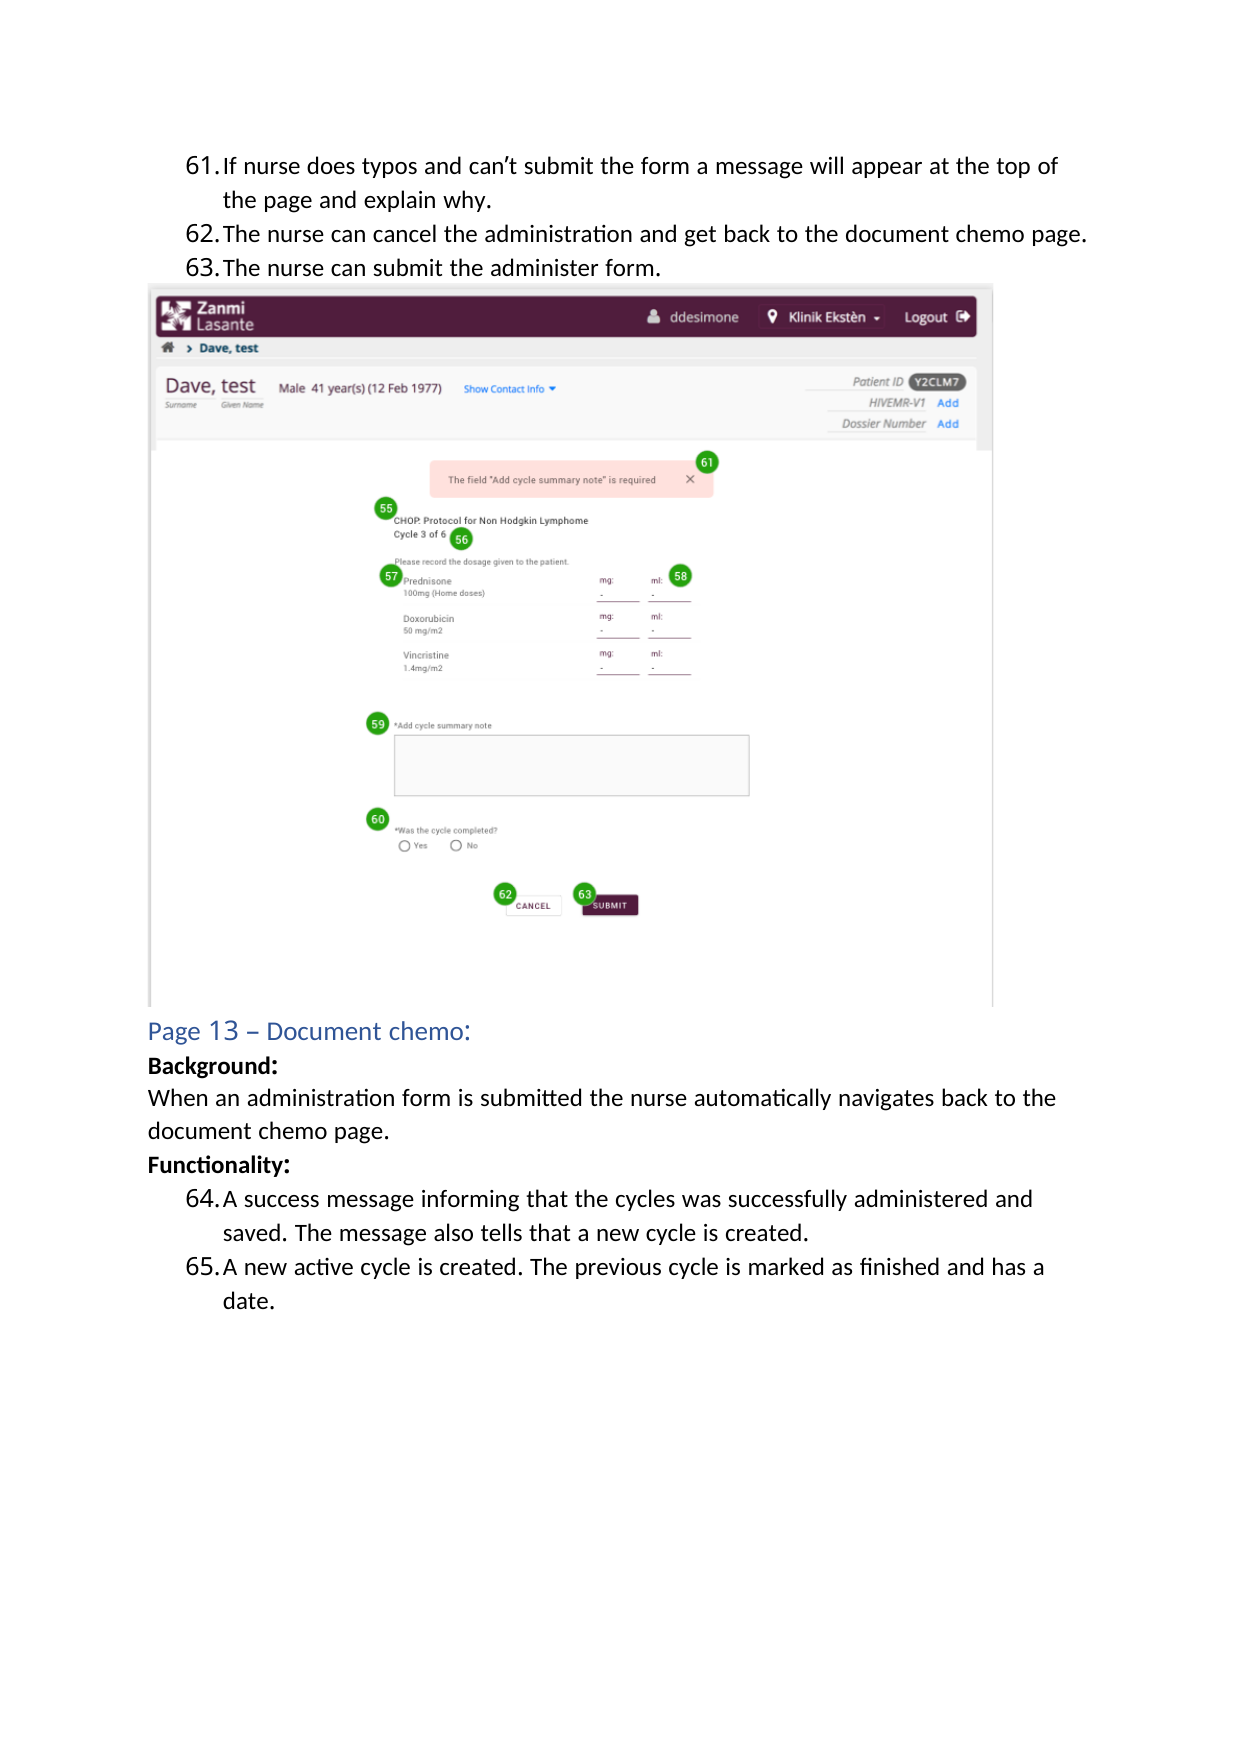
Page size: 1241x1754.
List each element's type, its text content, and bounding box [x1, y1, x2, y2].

picture [147, 283, 994, 1007]
text Functionality: [148, 1146, 1093, 1181]
text Background: [148, 1048, 1093, 1082]
list The nurse can submit the administer form. [185, 250, 1093, 284]
list A new active cycle is created. The previous cycle is marked as finished and has a date. [185, 1249, 1093, 1317]
text When an administration form is submitted the nurse automatically navigates back to the document chemo page. [148, 1082, 1093, 1146]
list If nurse does typos and can’t submit the form a message will appear at the top of the page and explain why. [185, 148, 1093, 216]
list A success message informing that the cycles was successfully administered and saved. The message also tells that a new cycle is created. [185, 1181, 1093, 1249]
list The nurse can cancel the administration and get back to the document chemo page. [185, 216, 1093, 250]
subtitle Page 13 – Document chemo: [148, 1011, 1093, 1048]
